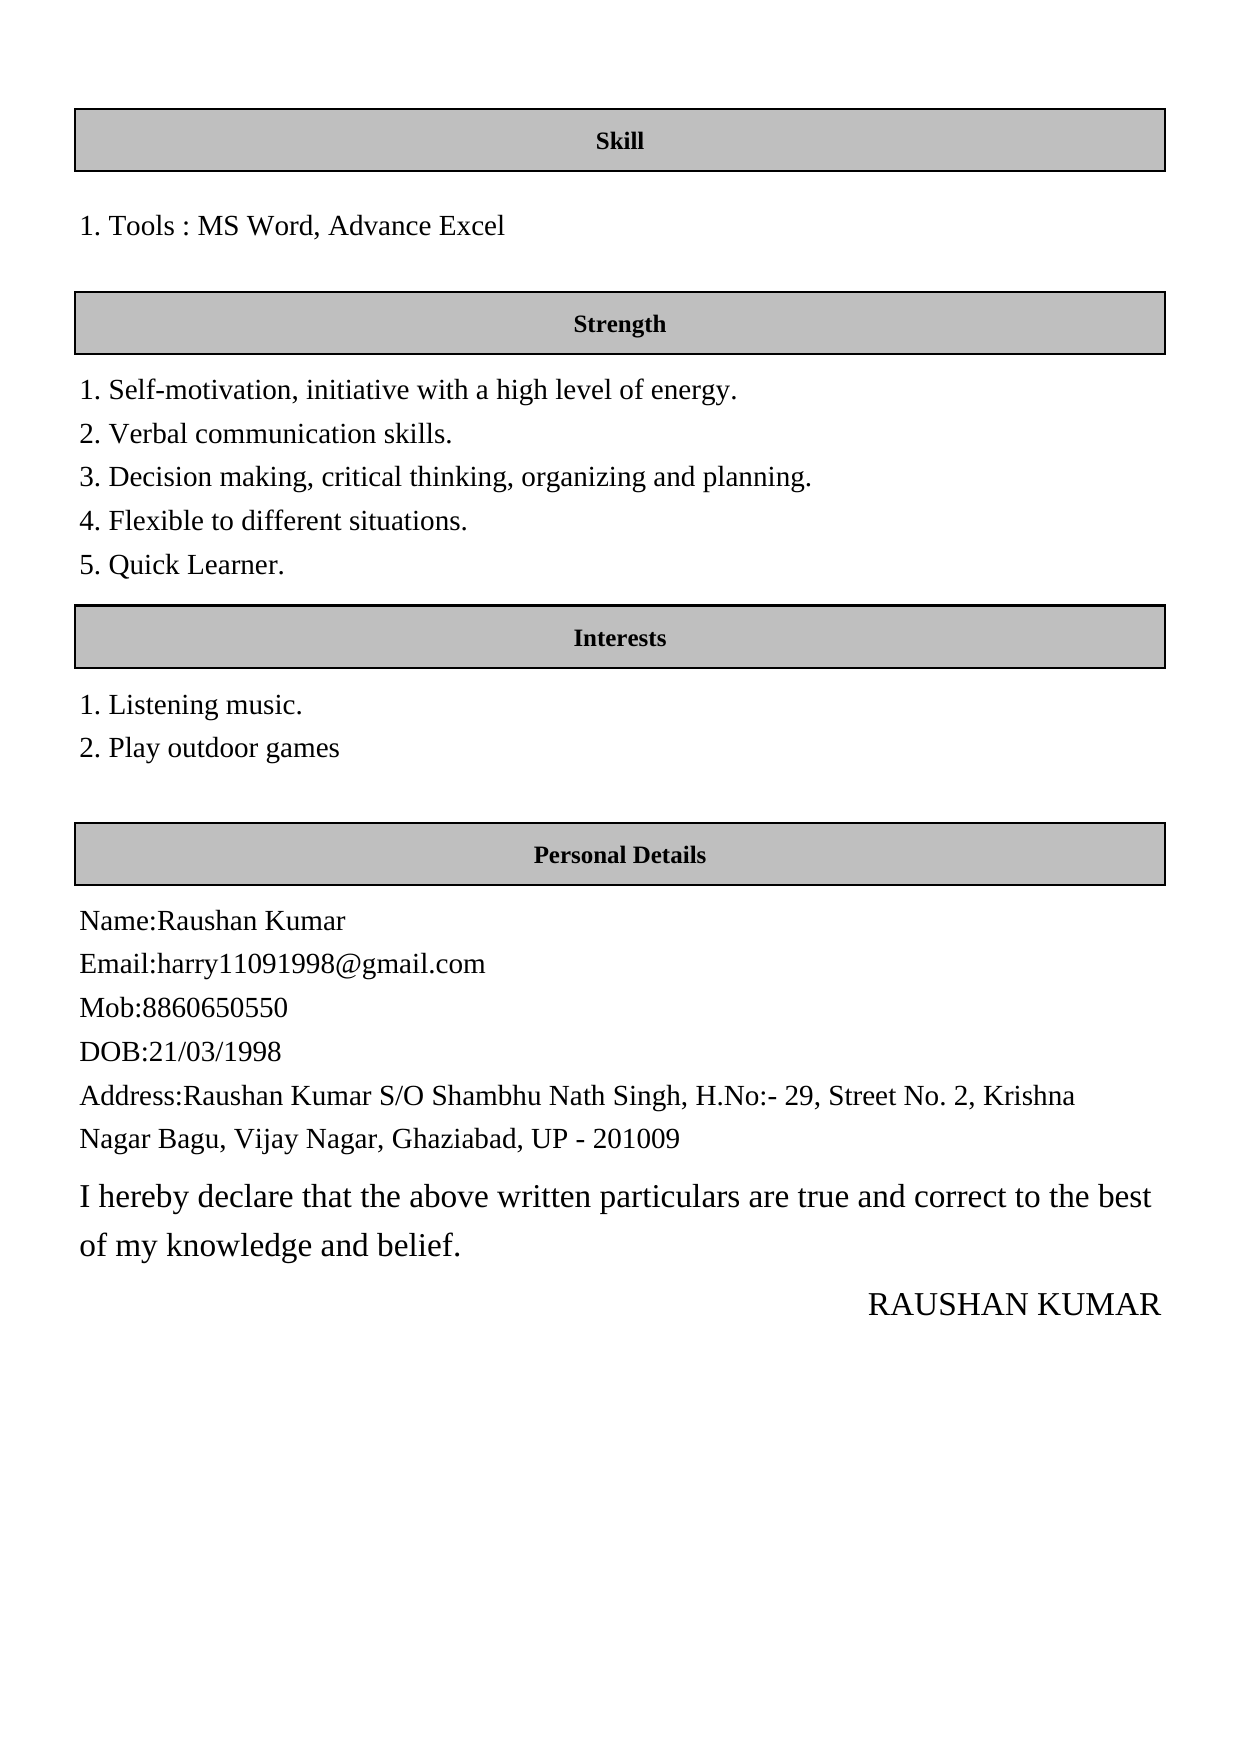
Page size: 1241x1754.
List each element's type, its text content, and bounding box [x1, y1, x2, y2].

list Self-motivation, initiative with a high level of energy. [79, 372, 1176, 406]
list Listening music. [79, 687, 1176, 720]
list Quick Learner. [79, 547, 1176, 581]
list Flexible to different situations. [79, 503, 1176, 537]
list Decision making, critical thinking, organizing and planning. [79, 459, 1176, 493]
list Tools : MS Word, Advance Excel [79, 208, 1176, 241]
text Name:Raushan Kumar Email:harry11091998@gmail.com Mob:8860650550 DOB:21/03/1998 [79, 903, 487, 1067]
list Play outdoor games [79, 731, 1176, 764]
list Verbal communication skills. [79, 416, 1176, 449]
text Address:Raushan Kumar S/O Shambhu Nath Singh, H.No:- 29, Street No. 2, Krishna Nagar Bagu, Vijay Nagar, Ghaziabad, UP - 201009 [79, 1078, 1150, 1155]
text RAUSHAN KUMAR [64, 1284, 1161, 1322]
subtitle I hereby declare that the above written particulars are true and correct to the best of my knowledge and belief. [79, 1176, 1156, 1264]
